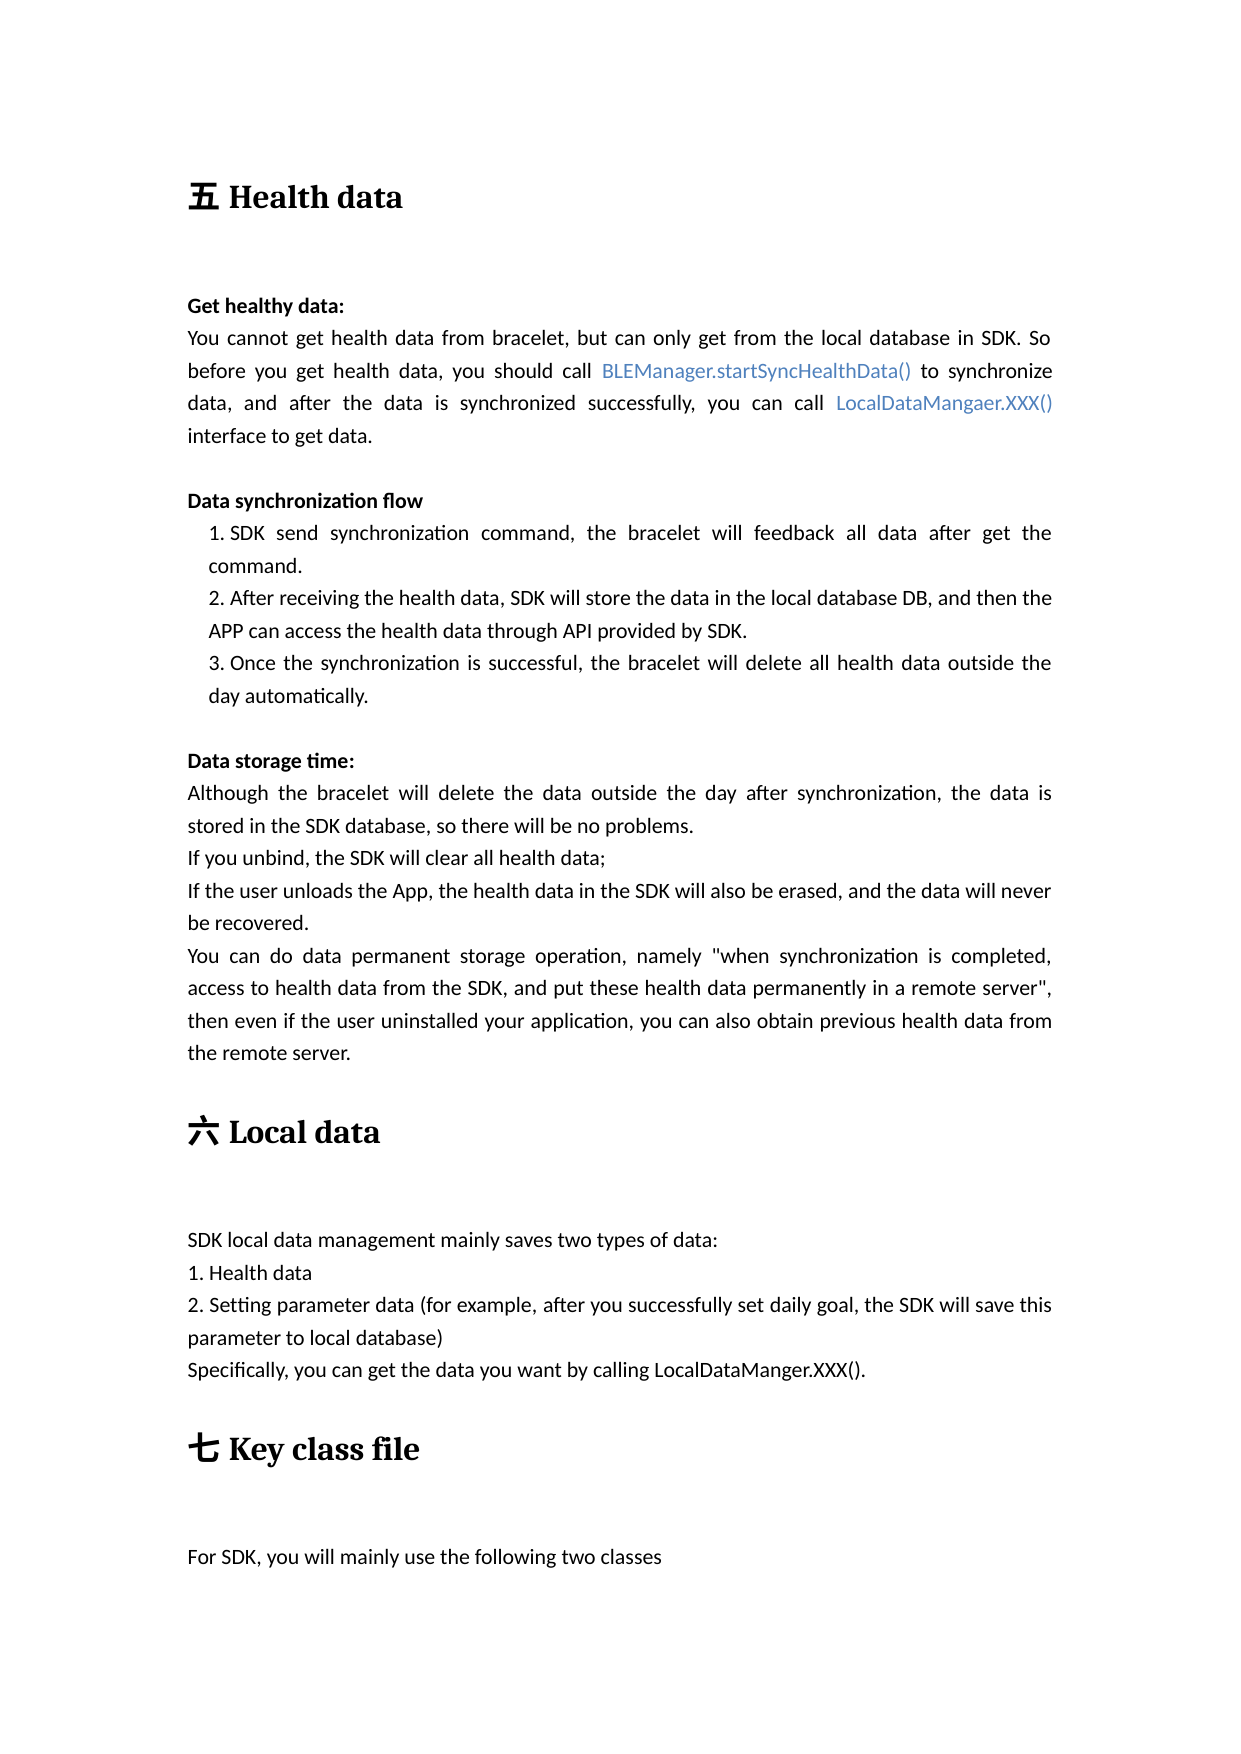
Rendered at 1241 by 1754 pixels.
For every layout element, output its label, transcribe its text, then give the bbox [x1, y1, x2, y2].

text SDK local data management mainly saves two types of data: [187, 1223, 1053, 1256]
list After receiving the health data, SDK will store the data in the local database DB, and then the APP can access the health data through API provided by SDK. [208, 582, 1053, 647]
text You can do data permanent storage operation, namely "when synchronization is completed, access to health data from the SDK, and put these health data permanently in a remote server", then even if the user uninstalled your application, you can also obtain previous health data from the remote server. [187, 939, 1053, 1069]
list Once the synchronization is successful, the bracelet will delete all health data outside the day automatically. [208, 647, 1053, 712]
text If the user unloads the App, the health data in the SDK will also be erased, and the data will never be recovered. [187, 874, 1053, 939]
text Although the bracelet will delete the data outside the day after synchronization, the data is stored in the SDK database, so there will be no problems. [187, 777, 1053, 842]
text Data storage time: [187, 744, 1053, 777]
text 2. Setting parameter data (for example, after you successfully set daily goal, the SDK will save this parameter to local database) [187, 1288, 1053, 1353]
list SDK send synchronization command, the bracelet will feedback all data after get the command. [208, 517, 1053, 582]
text You cannot get health data from bracelet, but can only get from the local database in SDK. So before you get health data, you should call BLEManager.startSyncHealthData() to synchronize data, and after the data is synchronized successfully, you can call LocalDataMangaer.XXX() interface to get data. [187, 322, 1053, 452]
subtitle 七 Key class file [187, 1413, 1053, 1478]
subtitle 六 Local data [187, 1096, 1053, 1161]
text If you unbind, the SDK will clear all health data; [187, 842, 1053, 874]
text For SDK, you will mainly use the following two classes [187, 1540, 1053, 1573]
text Specifically, you can get the data you want by calling LocalDataManger.XXX(). [187, 1353, 1053, 1386]
text Data synchronization flow [187, 484, 1053, 517]
subtitle 五 Health data [187, 162, 1053, 227]
text 1. Health data [187, 1256, 1053, 1288]
text Get healthy data: [187, 289, 1053, 322]
